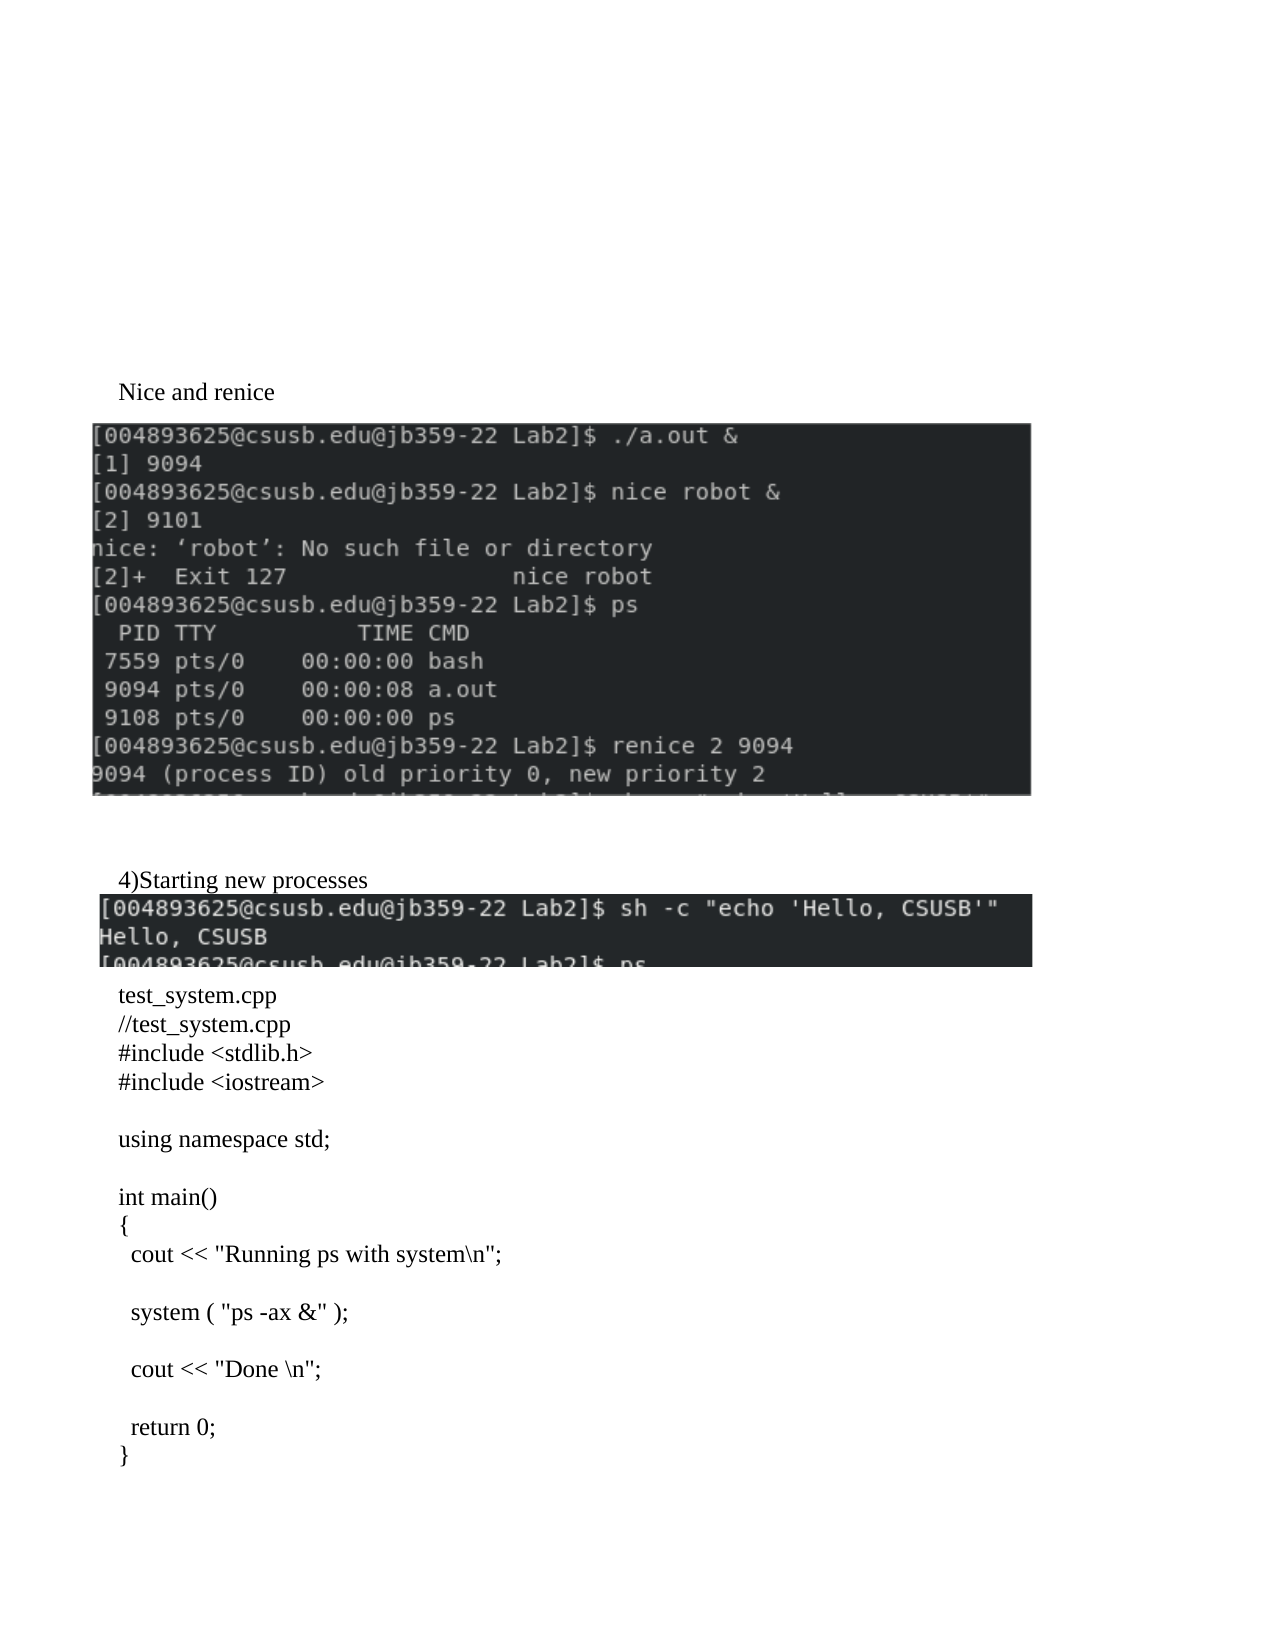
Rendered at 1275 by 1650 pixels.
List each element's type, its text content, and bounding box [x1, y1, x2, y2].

text //test_system.cpp [118, 1009, 1157, 1038]
text return 0; [118, 1412, 1157, 1441]
text 4)Starting new processes [118, 866, 1157, 894]
text } [118, 1441, 1157, 1469]
text cout << "Running ps with system\n"; [118, 1239, 1157, 1268]
text #include <stdlib.h> [118, 1038, 1157, 1067]
text #include <iostream> [118, 1067, 1157, 1096]
text { [118, 1211, 1157, 1239]
text Nice and renice [118, 377, 1157, 406]
picture [99, 894, 1033, 967]
text using namespace std; [118, 1124, 1157, 1153]
picture [92, 423, 1032, 796]
text cout << "Done \n"; [118, 1354, 1157, 1383]
text int main() [118, 1182, 1157, 1211]
text test_system.cpp [118, 981, 1157, 1009]
text system ( "ps -ax &" ); [118, 1297, 1157, 1326]
